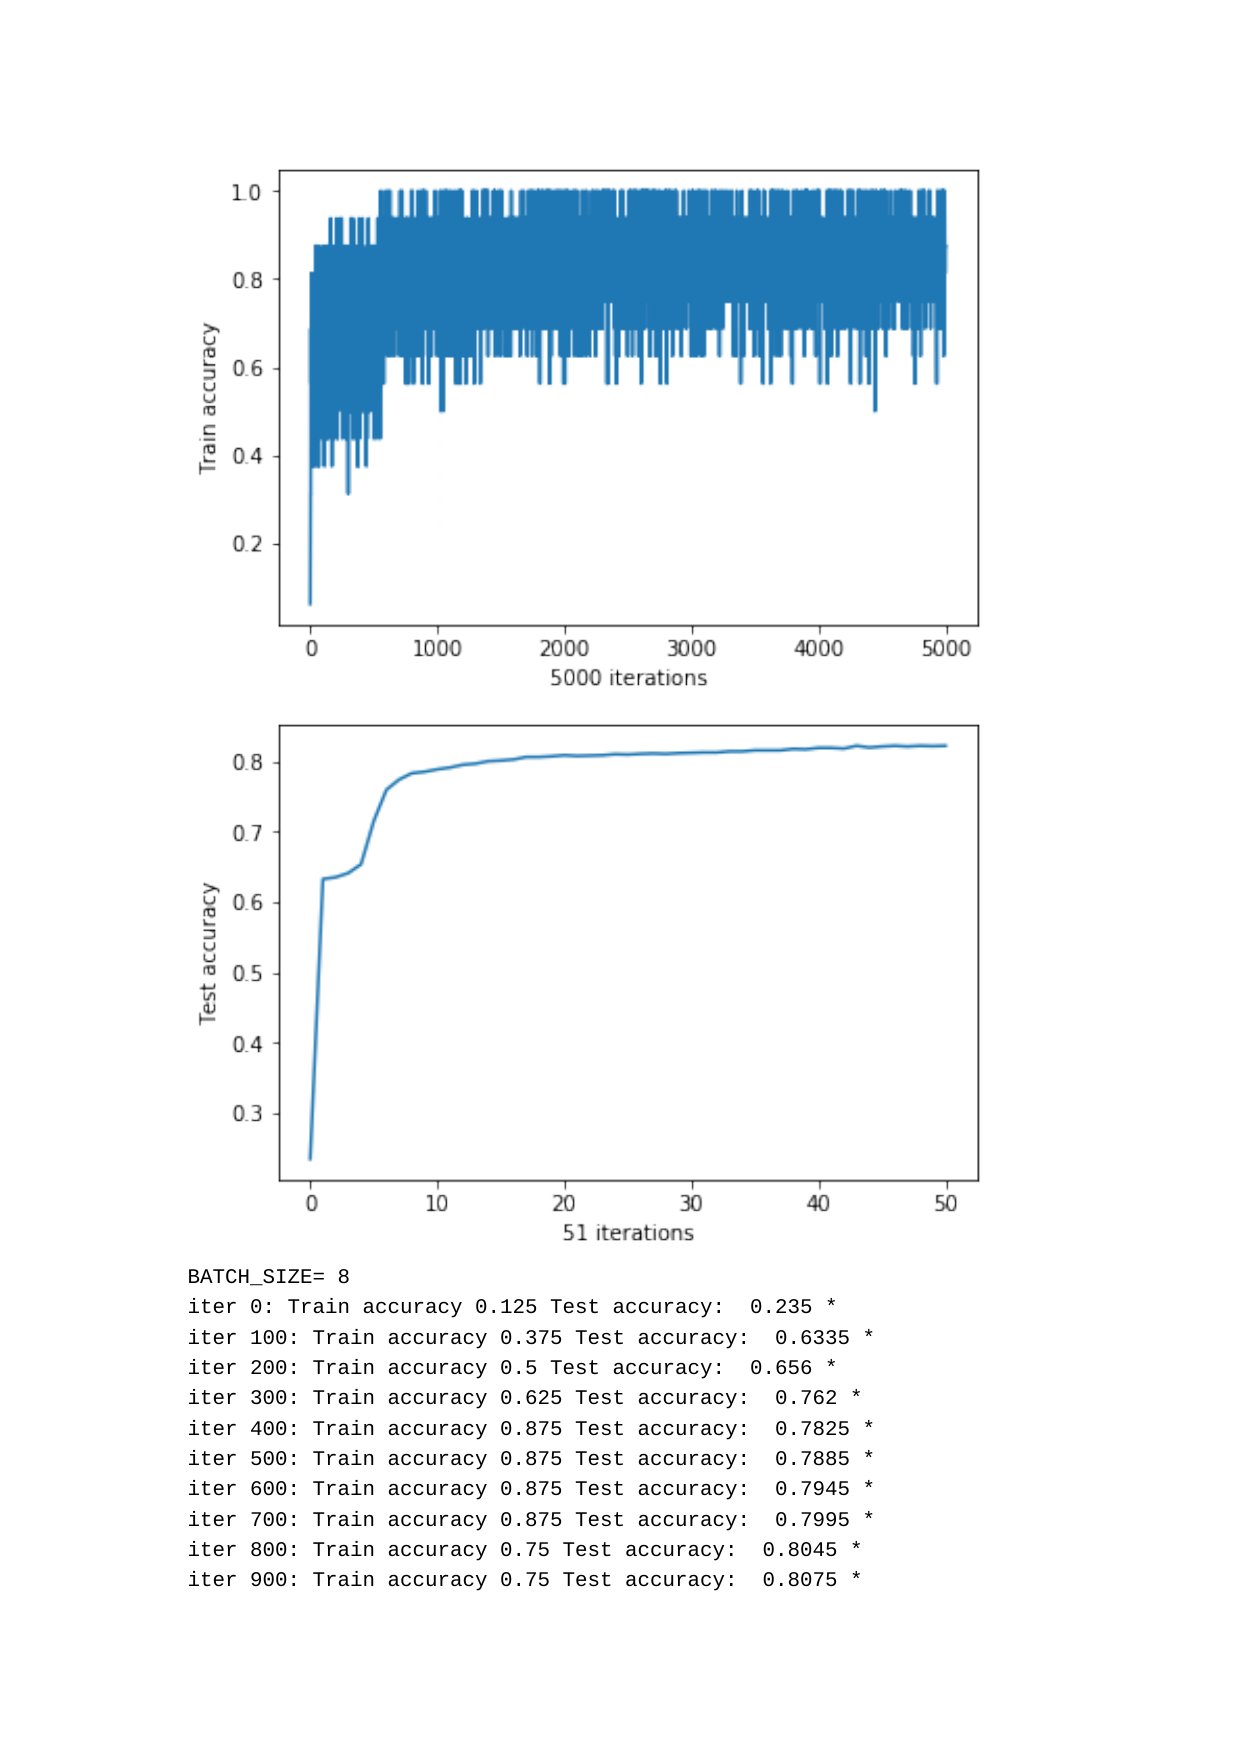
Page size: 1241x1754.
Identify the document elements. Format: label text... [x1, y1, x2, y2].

text iter 0: Train accuracy 0.125 Test accuracy: 0.235 * [187, 1290, 1053, 1320]
text iter 700: Train accuracy 0.875 Test accuracy: 0.7995 * [187, 1502, 1053, 1532]
text iter 200: Train accuracy 0.5 Test accuracy: 0.656 * [187, 1350, 1053, 1381]
text BATCH_SIZE= 8 [187, 1259, 1053, 1290]
text iter 600: Train accuracy 0.875 Test accuracy: 0.7945 * [187, 1472, 1053, 1502]
text iter 100: Train accuracy 0.375 Test accuracy: 0.6335 * [187, 1320, 1053, 1350]
text iter 800: Train accuracy 0.75 Test accuracy: 0.8045 * [187, 1532, 1053, 1562]
text iter 400: Train accuracy 0.875 Test accuracy: 0.7825 * [187, 1411, 1053, 1441]
picture [187, 150, 999, 1260]
text iter 300: Train accuracy 0.625 Test accuracy: 0.762 * [187, 1381, 1053, 1411]
text iter 500: Train accuracy 0.875 Test accuracy: 0.7885 * [187, 1441, 1053, 1472]
text iter 900: Train accuracy 0.75 Test accuracy: 0.8075 * [187, 1562, 1053, 1593]
